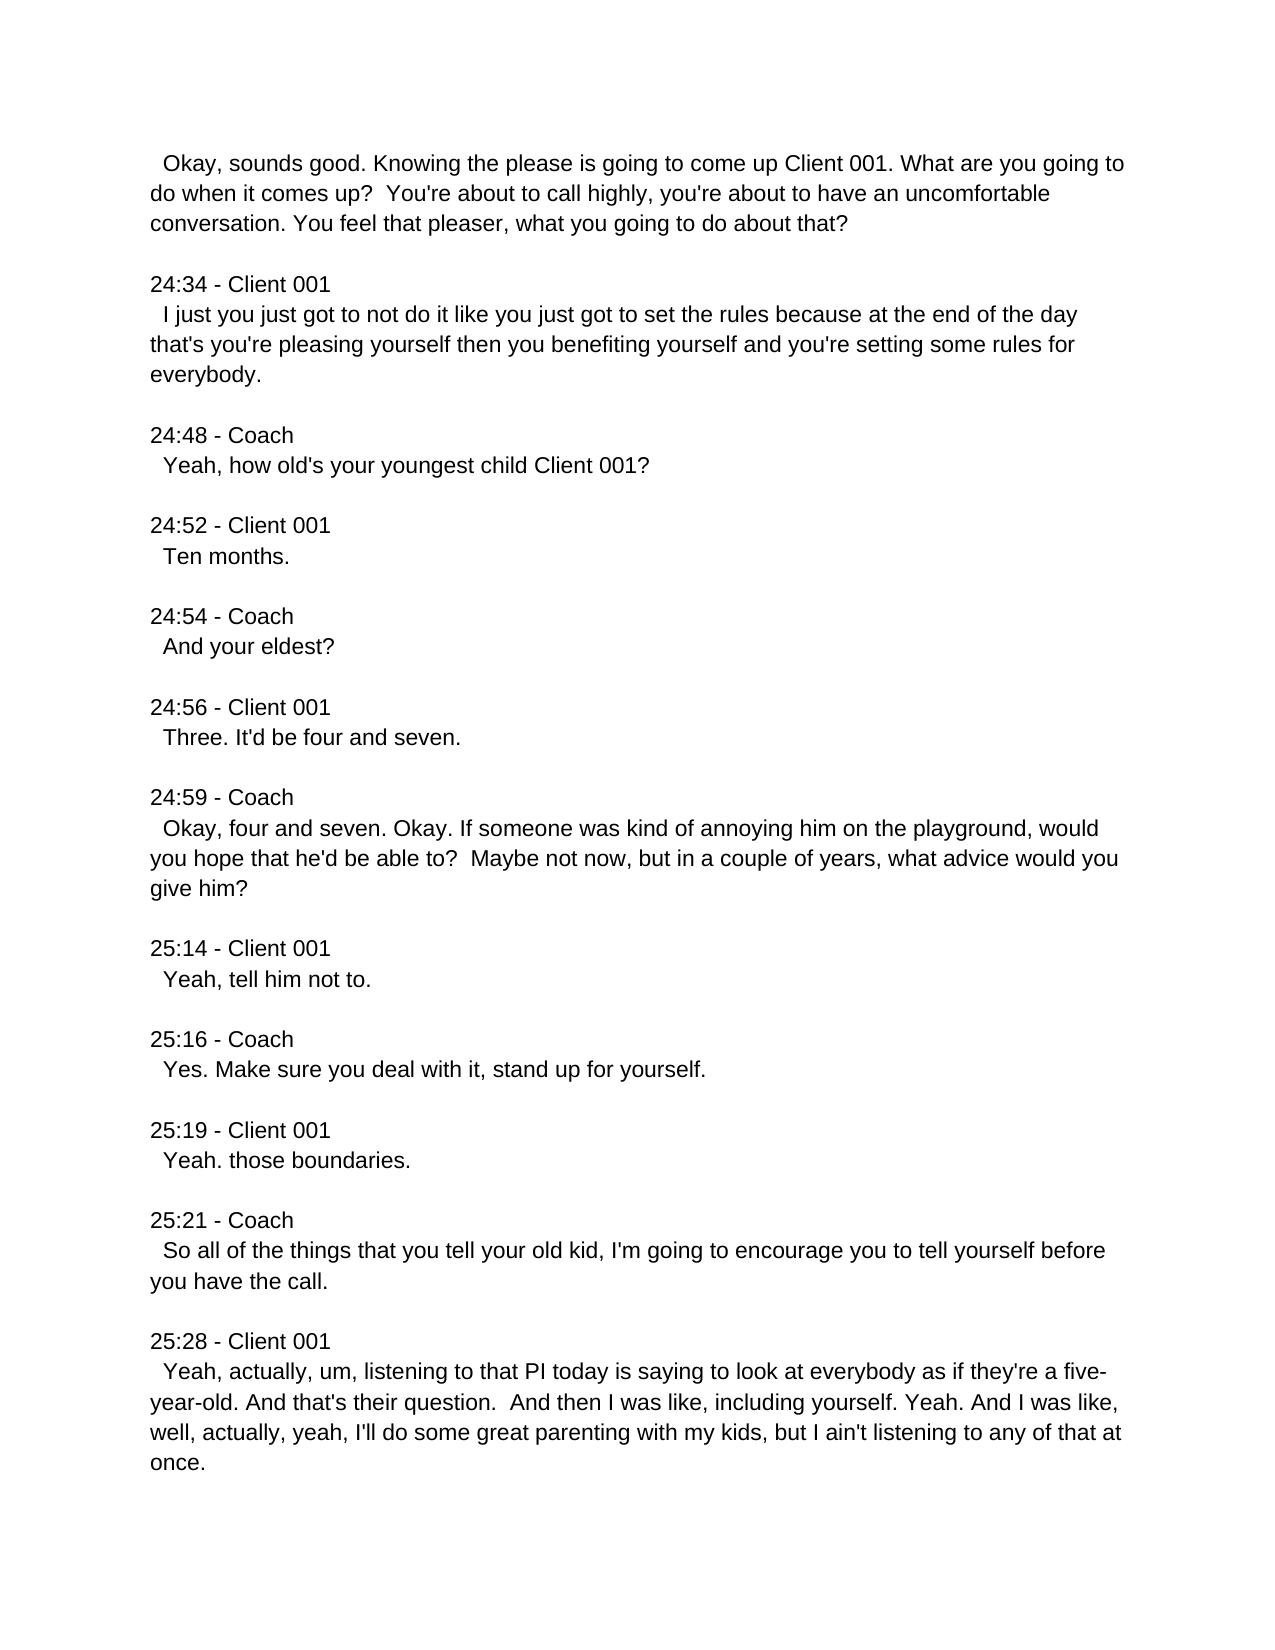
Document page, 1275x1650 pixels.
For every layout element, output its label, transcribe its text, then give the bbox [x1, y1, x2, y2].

text Okay, four and seven. Okay. If someone was kind of annoying him on the playground, would you hope that he'd be able to? Maybe not now, but in a couple of years, what advice would you give him? [150, 814, 1125, 901]
text 25:19 - Client 001 [150, 1117, 1125, 1143]
text 24:48 - Coach [150, 422, 1125, 448]
text Yeah, tell him not to. [150, 966, 1125, 992]
text Yeah, actually, um, listening to that PI today is saying to look at everybody as if they're a five-year-old. And that's their question. And then I was like, including yourself. Yeah. And I was like, well, actually, yeah, I'll do some great parenting with my kids, but I ain't listening to any of that at once. [150, 1358, 1125, 1475]
text I just you just got to not do it like you just got to set the rules because at the end of the day that's you're pleasing yourself then you benefiting yourself and you're setting some rules for everybody. [150, 301, 1125, 388]
text 25:16 - Coach [150, 1026, 1125, 1052]
text Yeah. those boundaries. [150, 1147, 1125, 1173]
text 24:54 - Coach [150, 603, 1125, 629]
text Okay, sounds good. Knowing the please is going to come up Client 001. What are you going to do when it comes up? You're about to call highly, you're about to have an uncomfortable conversation. You feel that pleaser, what you going to do about that? [150, 150, 1125, 237]
text So all of the things that you tell your old kid, I'm going to encourage you to tell yourself before you have the call. [150, 1237, 1125, 1294]
text 24:56 - Client 001 [150, 694, 1125, 720]
text Yes. Make sure you deal with it, stand up for yourself. [150, 1056, 1125, 1083]
text 25:28 - Client 001 [150, 1328, 1125, 1354]
text 24:34 - Client 001 [150, 271, 1125, 297]
text Ten months. [150, 543, 1125, 569]
text And your eldest? [150, 633, 1125, 660]
text 25:14 - Client 001 [150, 935, 1125, 962]
text 25:21 - Coach [150, 1207, 1125, 1234]
text 24:59 - Coach [150, 784, 1125, 811]
text Yeah, how old's your youngest child Client 001? [150, 452, 1125, 478]
text Three. It'd be four and seven. [150, 724, 1125, 750]
text 24:52 - Client 001 [150, 512, 1125, 539]
